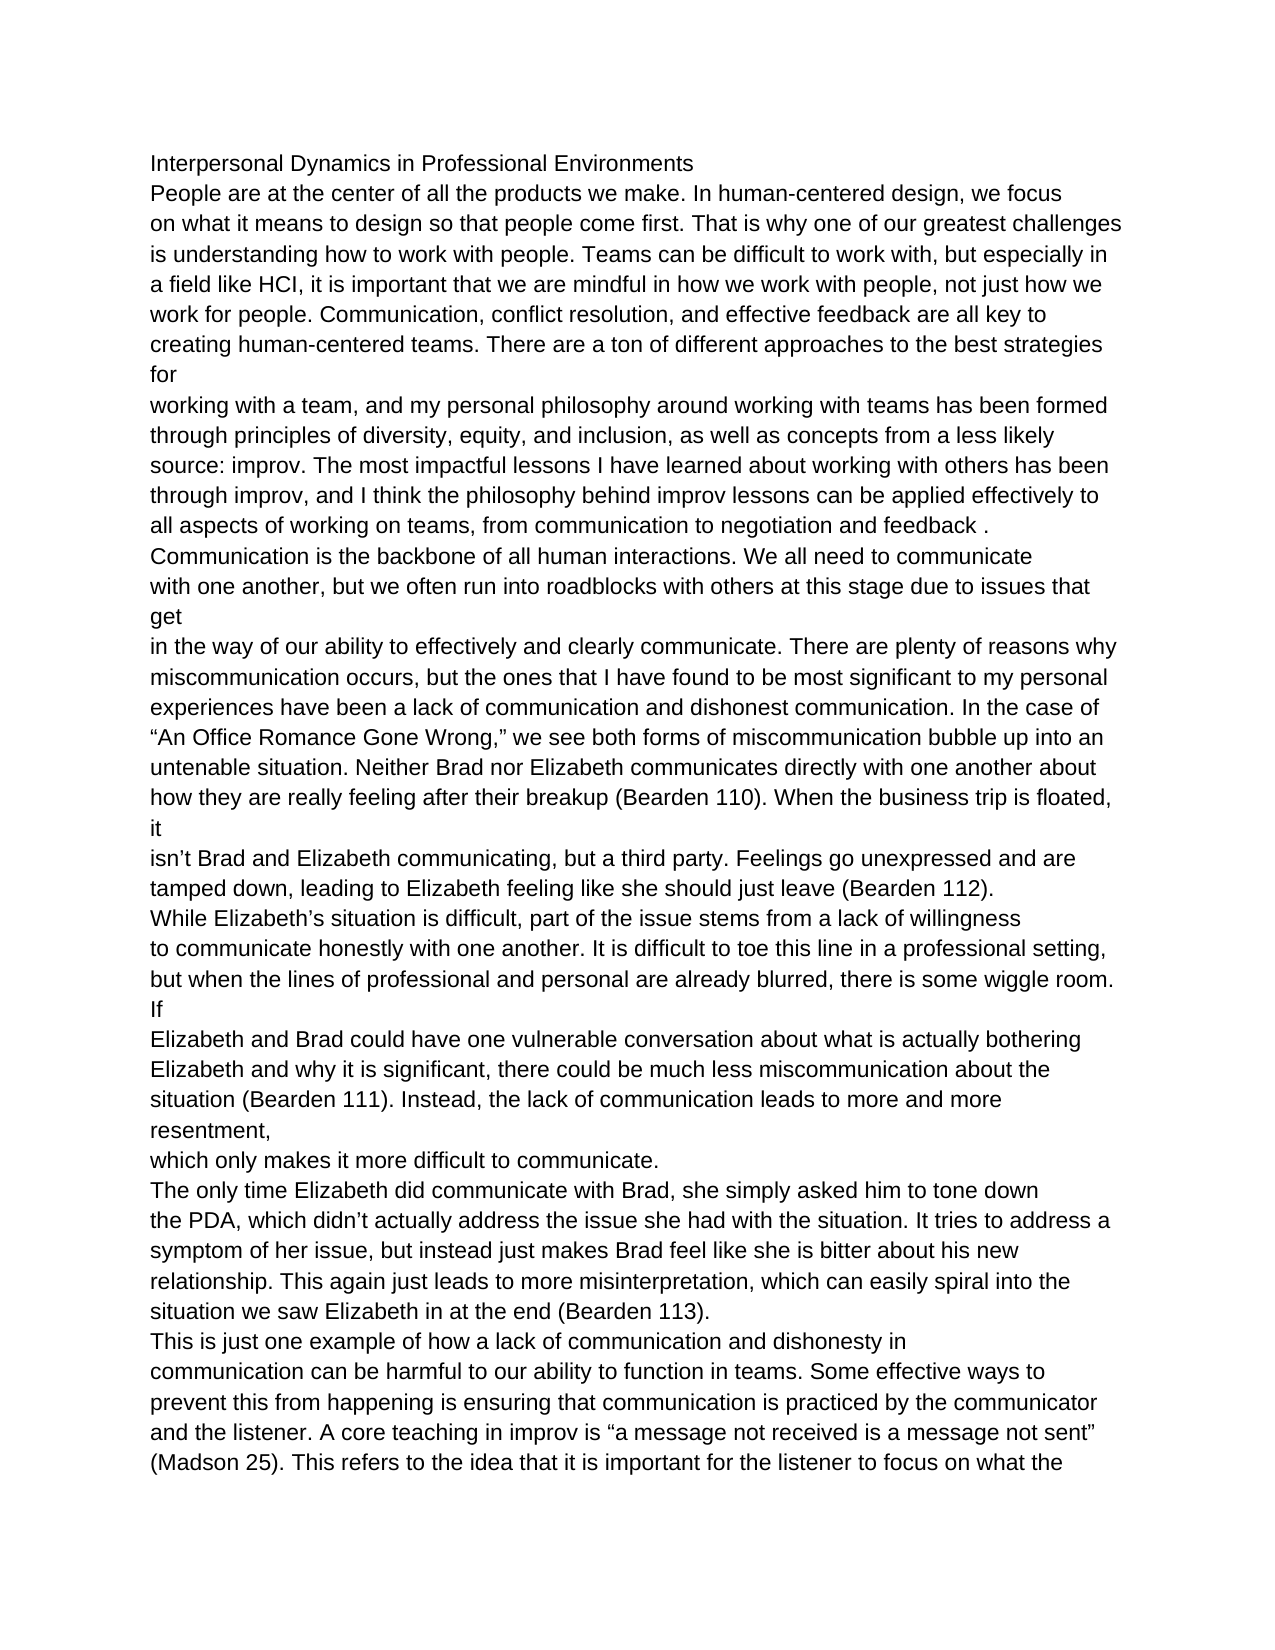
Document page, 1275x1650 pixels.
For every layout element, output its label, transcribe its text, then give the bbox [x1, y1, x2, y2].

text (Madson 25). This refers to the idea that it is important for the listener to focus on what the [150, 1449, 1125, 1475]
text through principles of diversity, equity, and inclusion, as well as concepts from a less likely [150, 422, 1125, 448]
text “An Office Romance Gone Wrong,” we see both forms of miscommunication bubble up into an [150, 724, 1125, 750]
text tamped down, leading to Elizabeth feeling like she should just leave (Bearden 112). [150, 875, 1125, 901]
text Interpersonal Dynamics in Professional Environments [150, 150, 1125, 176]
text isn’t Brad and Elizabeth communicating, but a third party. Feelings go unexpressed and are [150, 845, 1125, 871]
text While Elizabeth’s situation is difficult, part of the issue stems from a lack of willingness [150, 905, 1125, 932]
text on what it means to design so that people come first. That is why one of our greatest challenges [150, 210, 1125, 237]
text source: improv. The most impactful lessons I have learned about working with others has been [150, 452, 1125, 478]
text symptom of her issue, but instead just makes Brad feel like she is bitter about his new [150, 1237, 1125, 1264]
text untenable situation. Neither Brad nor Elizabeth communicates directly with one another about [150, 754, 1125, 781]
text prevent this from happening is ensuring that communication is practiced by the communicator [150, 1388, 1125, 1415]
text relationship. This again just leads to more misinterpretation, which can easily spiral into the [150, 1268, 1125, 1294]
text in the way of our ability to effectively and clearly communicate. There are plenty of reasons why [150, 633, 1125, 660]
text miscommunication occurs, but the ones that I have found to be most significant to my personal [150, 663, 1125, 690]
text Elizabeth and why it is significant, there could be much less miscommunication about the [150, 1056, 1125, 1083]
text but when the lines of professional and personal are already blurred, there is some wiggle room. If [150, 966, 1125, 1022]
text People are at the center of all the products we make. In human-centered design, we focus [150, 180, 1125, 207]
text creating human-centered teams. There are a ton of different approaches to the best strategies for [150, 331, 1125, 388]
text and the listener. A core teaching in improv is “a message not received is a message not sent” [150, 1419, 1125, 1445]
text situation we saw Elizabeth in at the end (Bearden 113). [150, 1298, 1125, 1324]
text which only makes it more difficult to communicate. [150, 1147, 1125, 1173]
text through improv, and I think the philosophy behind improv lessons can be applied effectively to [150, 482, 1125, 509]
text This is just one example of how a lack of communication and dishonesty in [150, 1328, 1125, 1354]
text all aspects of working on teams, from communication to negotiation and feedback . [150, 512, 1125, 539]
text the PDA, which didn’t actually address the issue she had with the situation. It tries to address a [150, 1207, 1125, 1234]
text work for people. Communication, conflict resolution, and effective feedback are all key to [150, 301, 1125, 327]
text experiences have been a lack of communication and dishonest communication. In the case of [150, 694, 1125, 720]
text how they are really feeling after their breakup (Bearden 110). When the business trip is floated, it [150, 784, 1125, 841]
text Elizabeth and Brad could have one vulnerable conversation about what is actually bothering [150, 1026, 1125, 1052]
text Communication is the backbone of all human interactions. We all need to communicate [150, 543, 1125, 569]
text The only time Elizabeth did communicate with Brad, she simply asked him to tone down [150, 1177, 1125, 1203]
text communication can be harmful to our ability to function in teams. Some effective ways to [150, 1358, 1125, 1385]
text a field like HCI, it is important that we are mindful in how we work with people, not just how we [150, 271, 1125, 297]
text with one another, but we often run into roadblocks with others at this stage due to issues that get [150, 573, 1125, 629]
text to communicate honestly with one another. It is difficult to toe this line in a professional setting, [150, 935, 1125, 962]
text situation (Bearden 111). Instead, the lack of communication leads to more and more resentment, [150, 1086, 1125, 1143]
text is understanding how to work with people. Teams can be difficult to work with, but especially in [150, 241, 1125, 267]
text working with a team, and my personal philosophy around working with teams has been formed [150, 392, 1125, 418]
